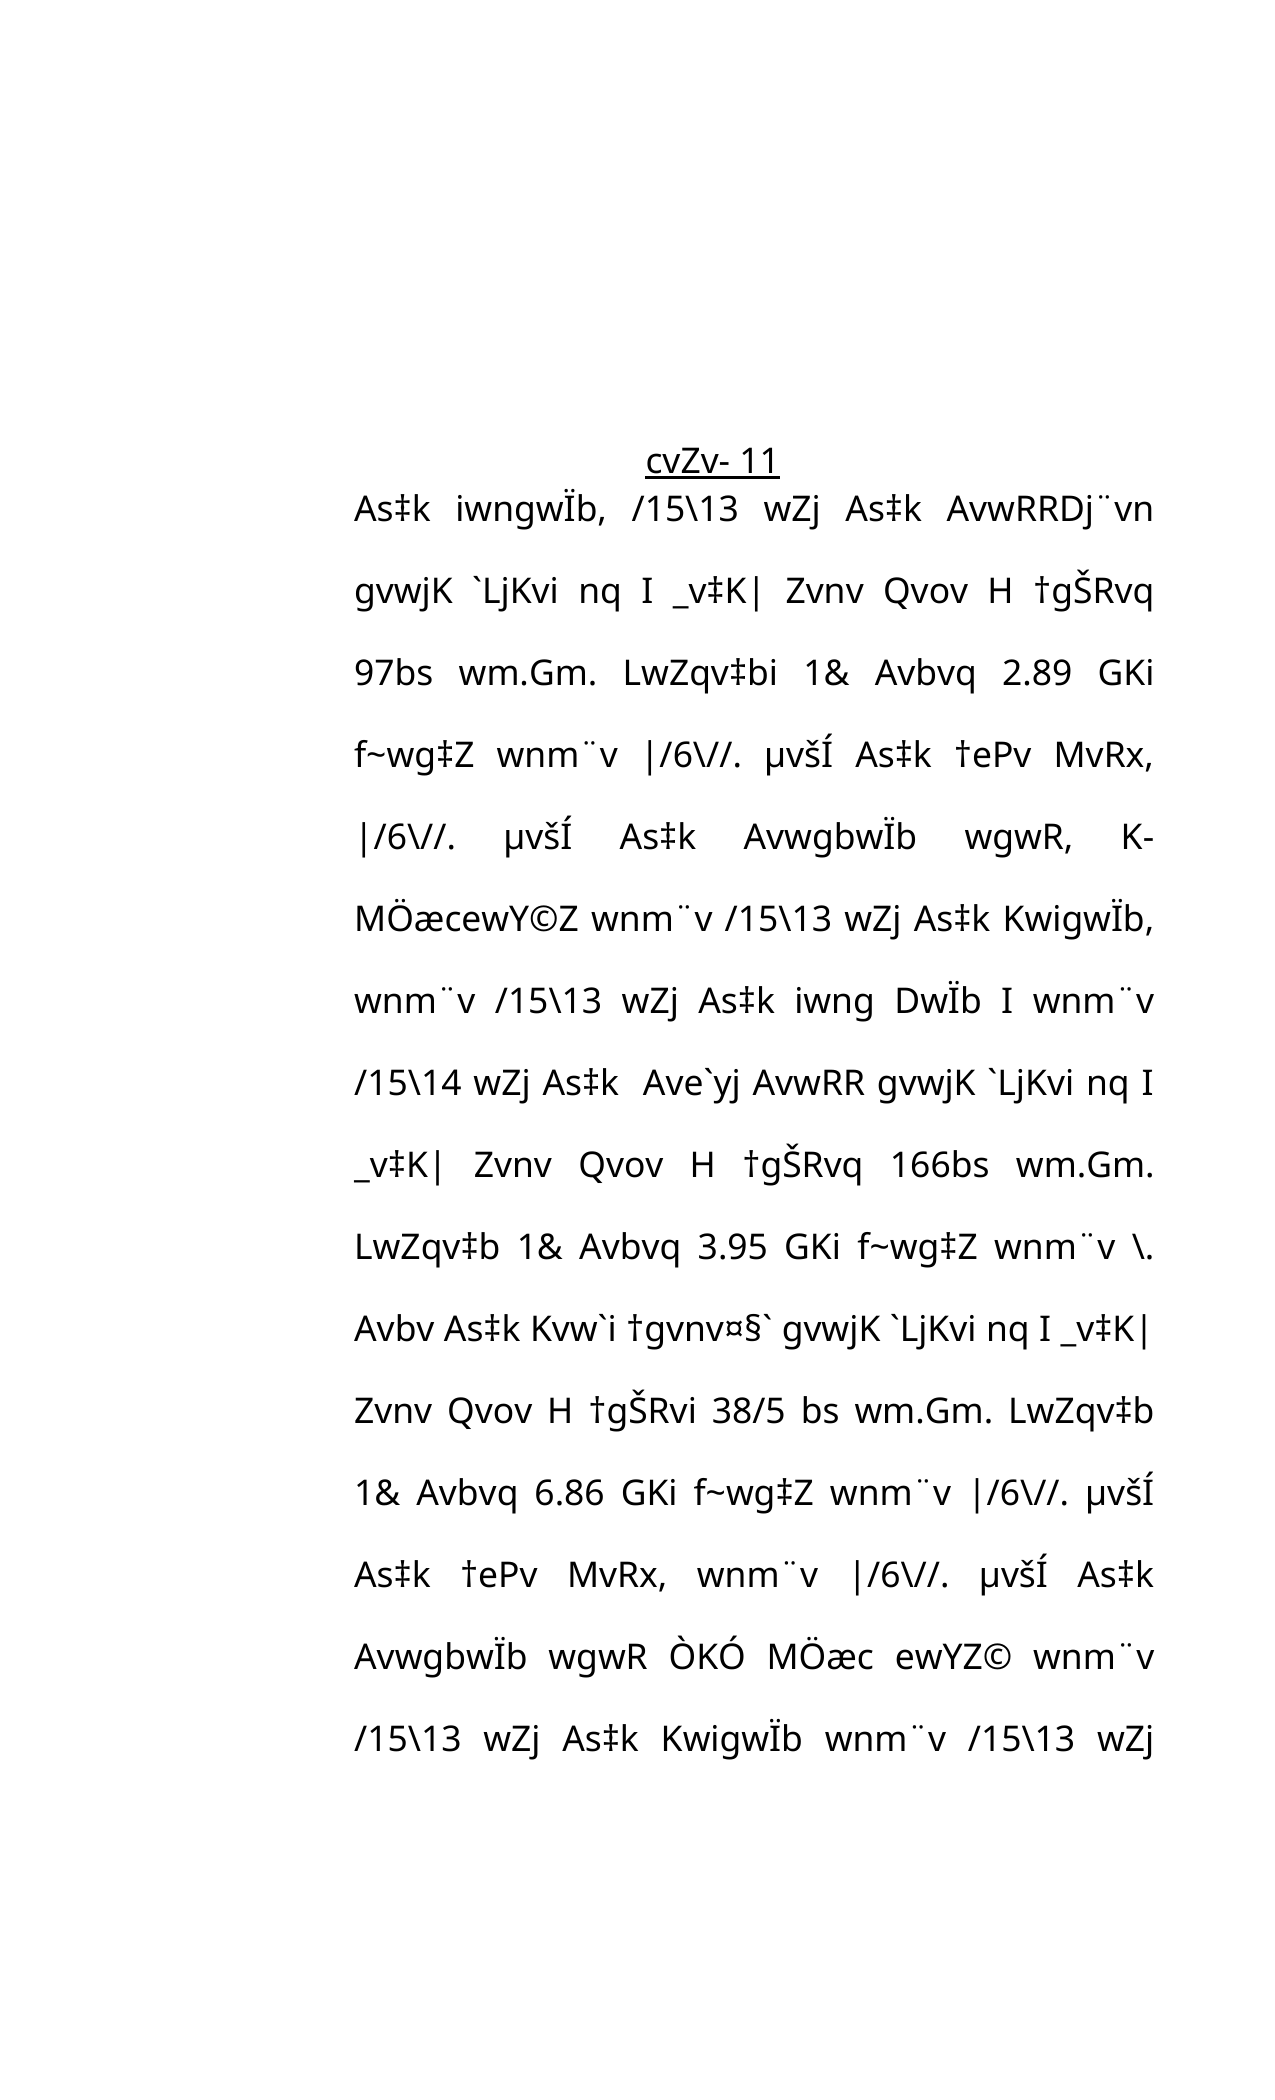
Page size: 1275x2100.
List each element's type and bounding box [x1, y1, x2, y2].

list [289, 483, 1155, 1761]
